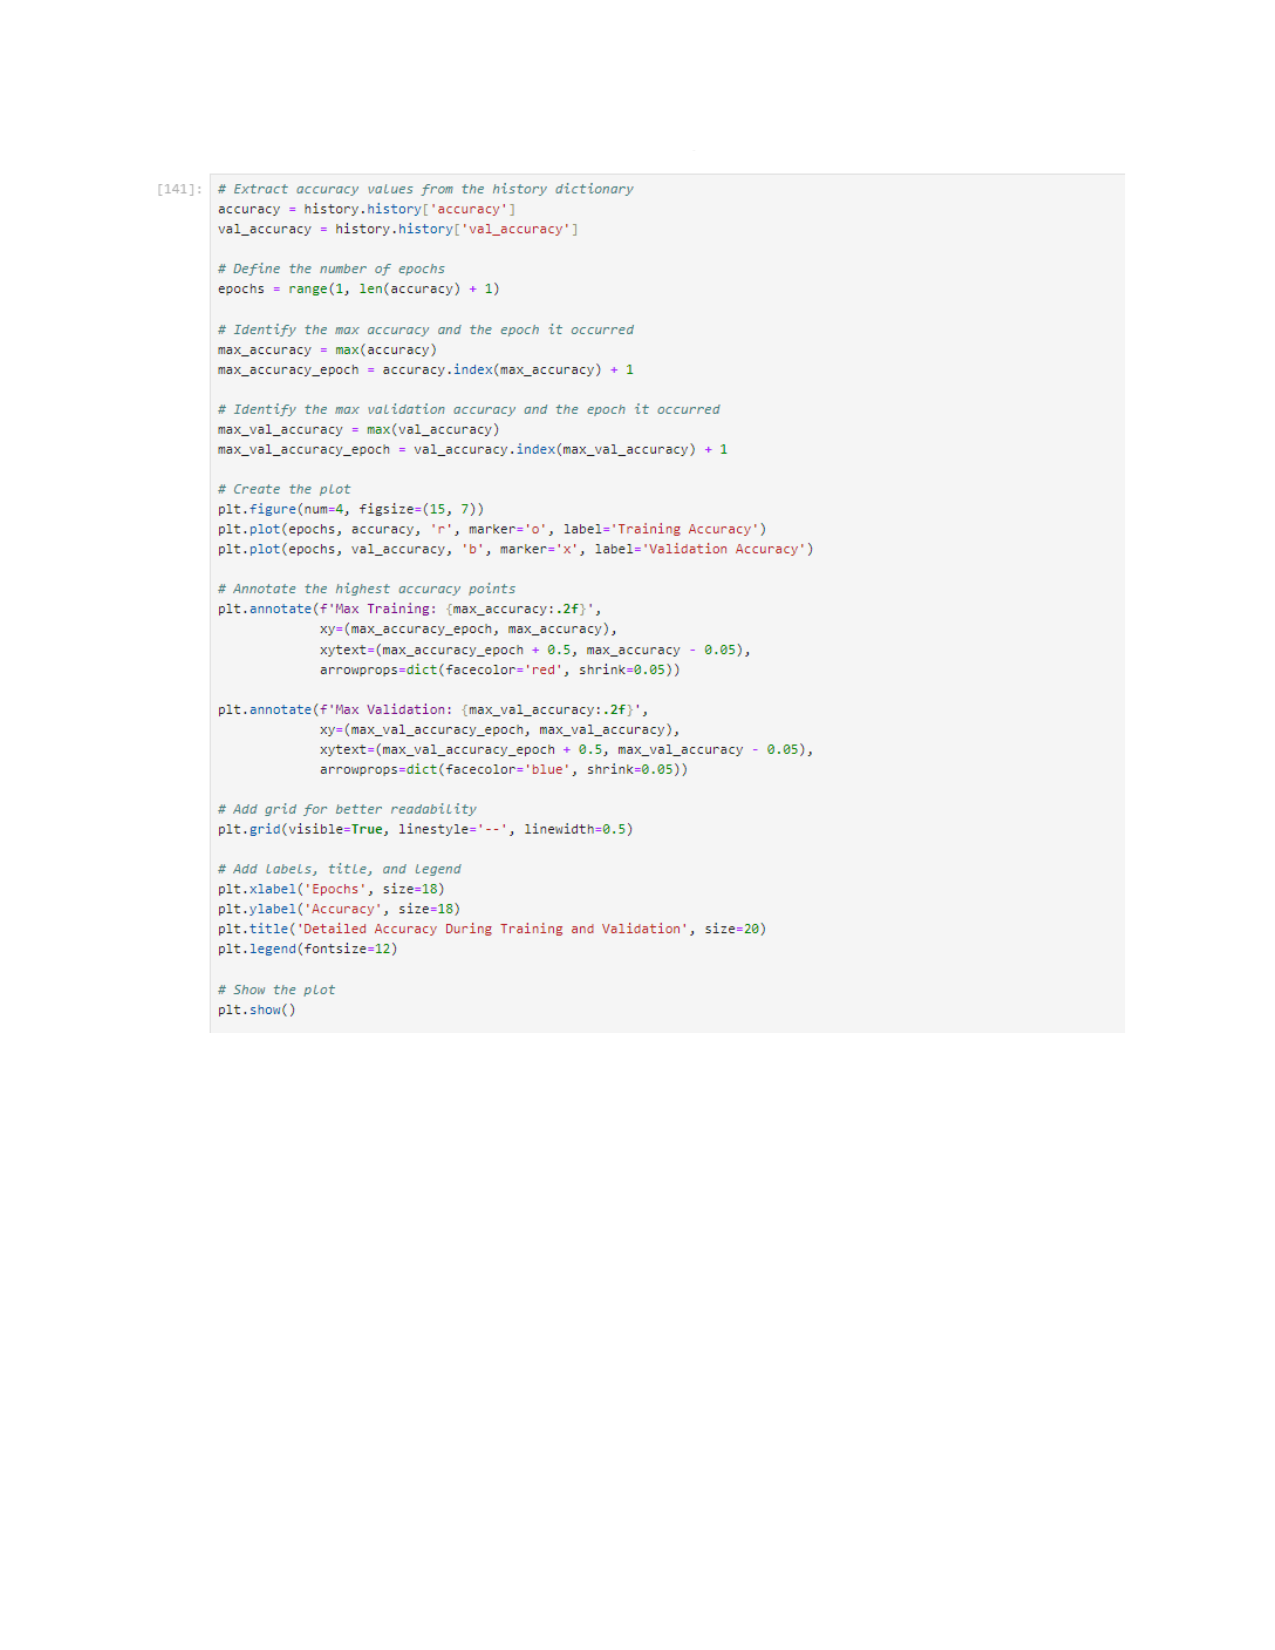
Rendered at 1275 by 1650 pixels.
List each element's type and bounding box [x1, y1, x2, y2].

picture [150, 150, 1125, 1033]
